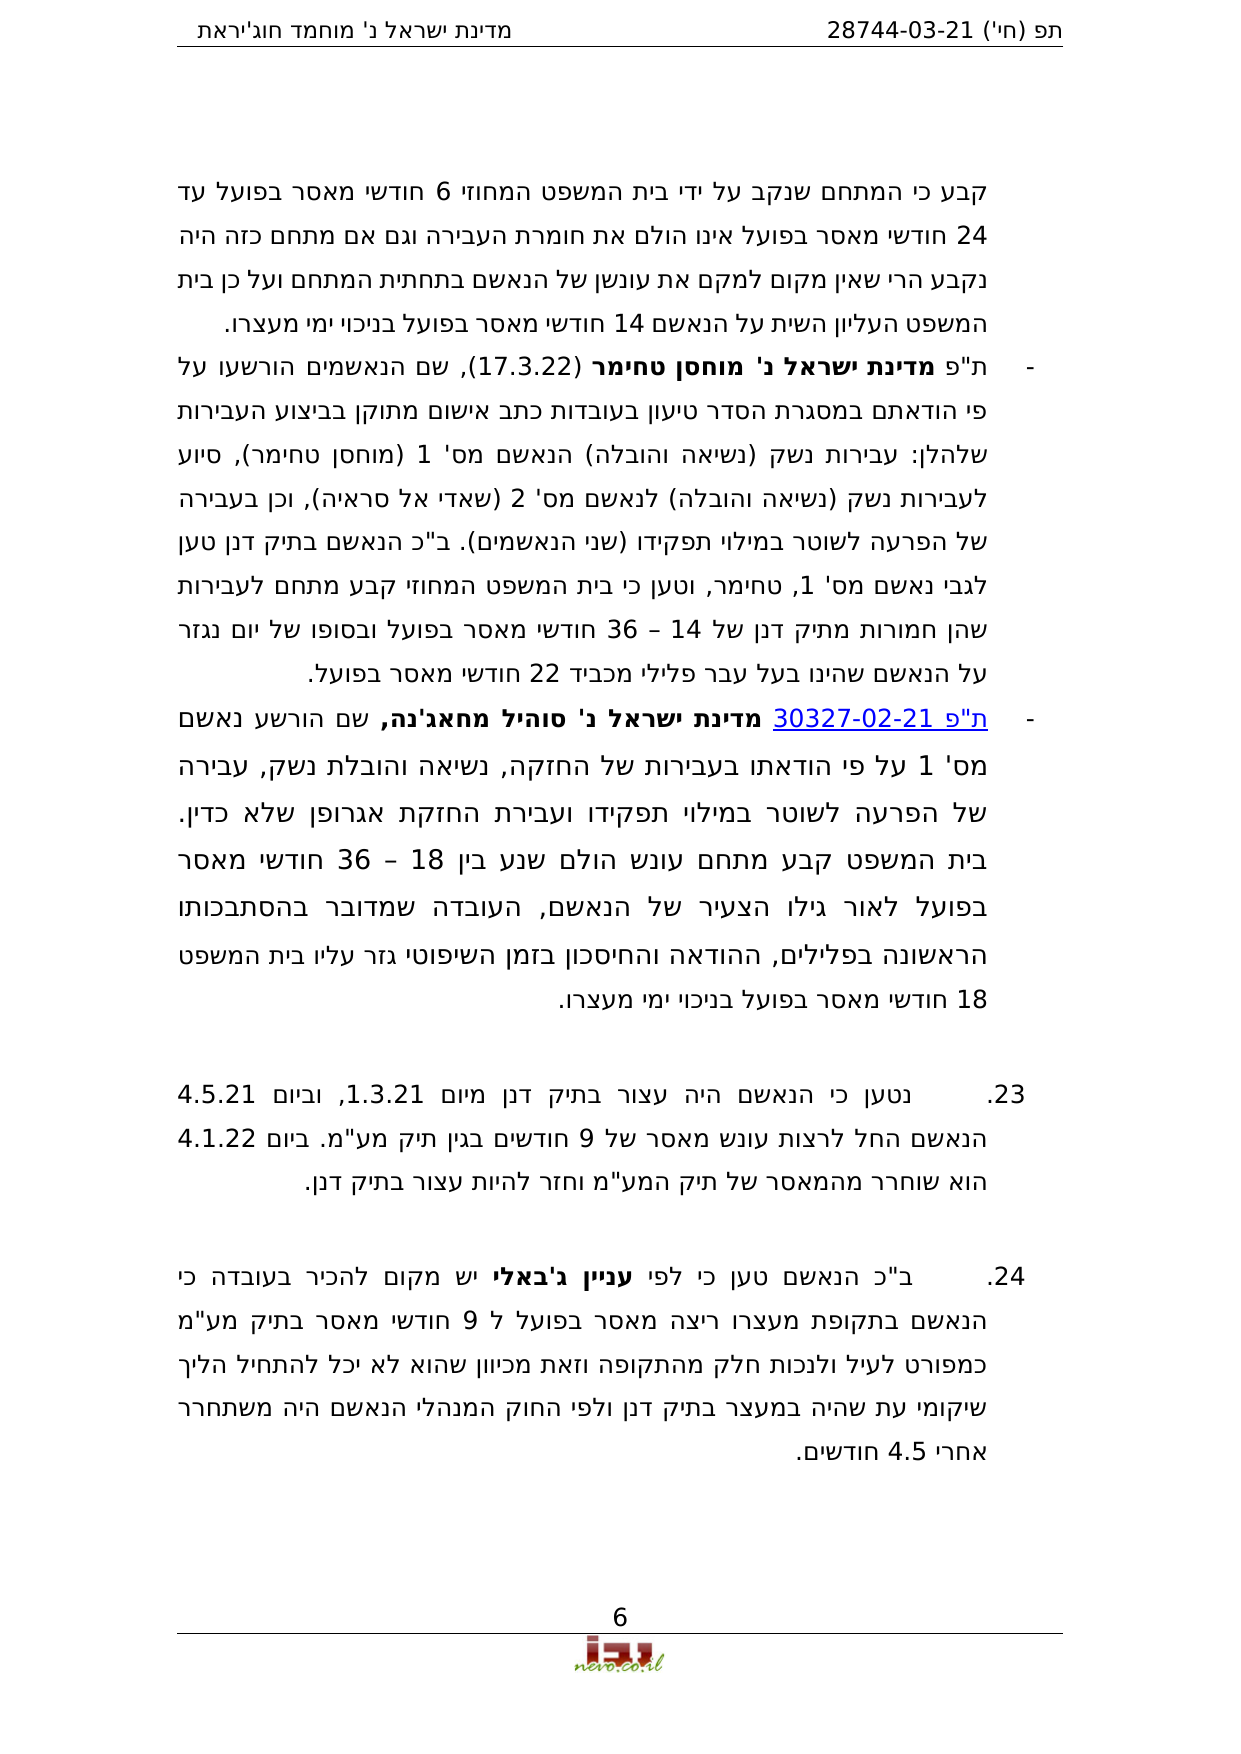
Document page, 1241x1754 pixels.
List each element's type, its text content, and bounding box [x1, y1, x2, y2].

list ב"כ הנאשם טען כי לפי עניין ג'באלי יש מקום להכיר בעובדה כי הנאשם בתקופת מעצרו ריצה מאסר בפועל ל 9 חודשי מאסר בתיק מע"מ כמפורט לעיל ולנכות חלק מהתקופה וזאת מכיוון שהוא לא יכל להתחיל הליך שיקומי עת שהיה במעצר בתיק דנן ולפי החוק המנהלי הנאשם היה משתחרר אחרי 4.5 חודשים. [177, 1262, 1026, 1466]
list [177, 177, 1026, 338]
list נטען כי הנאשם היה עצור בתיק דנן מיום 1.3.21, וביום 4.5.21 הנאשם החל לרצות עונש מאסר של 9 חודשים בגין תיק מע"מ. ביום 4.1.22 הוא שוחרר מהמאסר של תיק המע"מ וחזר להיות עצור בתיק דנן. [177, 1080, 1026, 1197]
list ת"פ 30327-02-21 מדינת ישראל נ' סוהיל מחאג'נה, שם הורשע נאשם מס' 1 על פי הודאתו בעבירות של החזקה, נשיאה והובלת נשק, עבירה של הפרעה לשוטר במילוי תפקידו ועבירת החזקת אגרופן שלא כדין. בית המשפט קבע מתחם עונש הולם שנע בין 18 – 36 חודשי מאסר בפועל לאור גילו הצעיר של הנאשם, העובדה שמדובר בהסתבכותו הראשונה בפלילים, ההודאה והחיסכון בזמן השיפוטי גזר עליו בית המשפט 18 חודשי מאסר בפועל בניכוי ימי מעצרו. [177, 703, 1026, 1014]
list ת"פ מדינת ישראל נ' מוחסן טחימר (17.3.22), שם הנאשמים הורשעו על פי הודאתם במסגרת הסדר טיעון בעובדות כתב אישום מתוקן בביצוע העבירות שלהלן: עבירות נשק (נשיאה והובלה) הנאשם מס' 1 (מוחסן טחימר), סיוע לעבירות נשק (נשיאה והובלה) לנאשם מס' 2 (שאדי אל סראיה), וכן בעבירה של הפרעה לשוטר במילוי תפקידו (שני הנאשמים). ב"כ הנאשם בתיק דנן טען לגבי נאשם מס' 1, טחימר, וטען כי בית המשפט המחוזי קבע מתחם לעבירות שהן חמורות מתיק דנן של 14 – 36 חודשי מאסר בפועל ובסופו של יום נגזר על הנאשם שהינו בעל עבר פלילי מכביד 22 חודשי מאסר בפועל. [177, 353, 1026, 688]
picture [574, 1635, 666, 1673]
